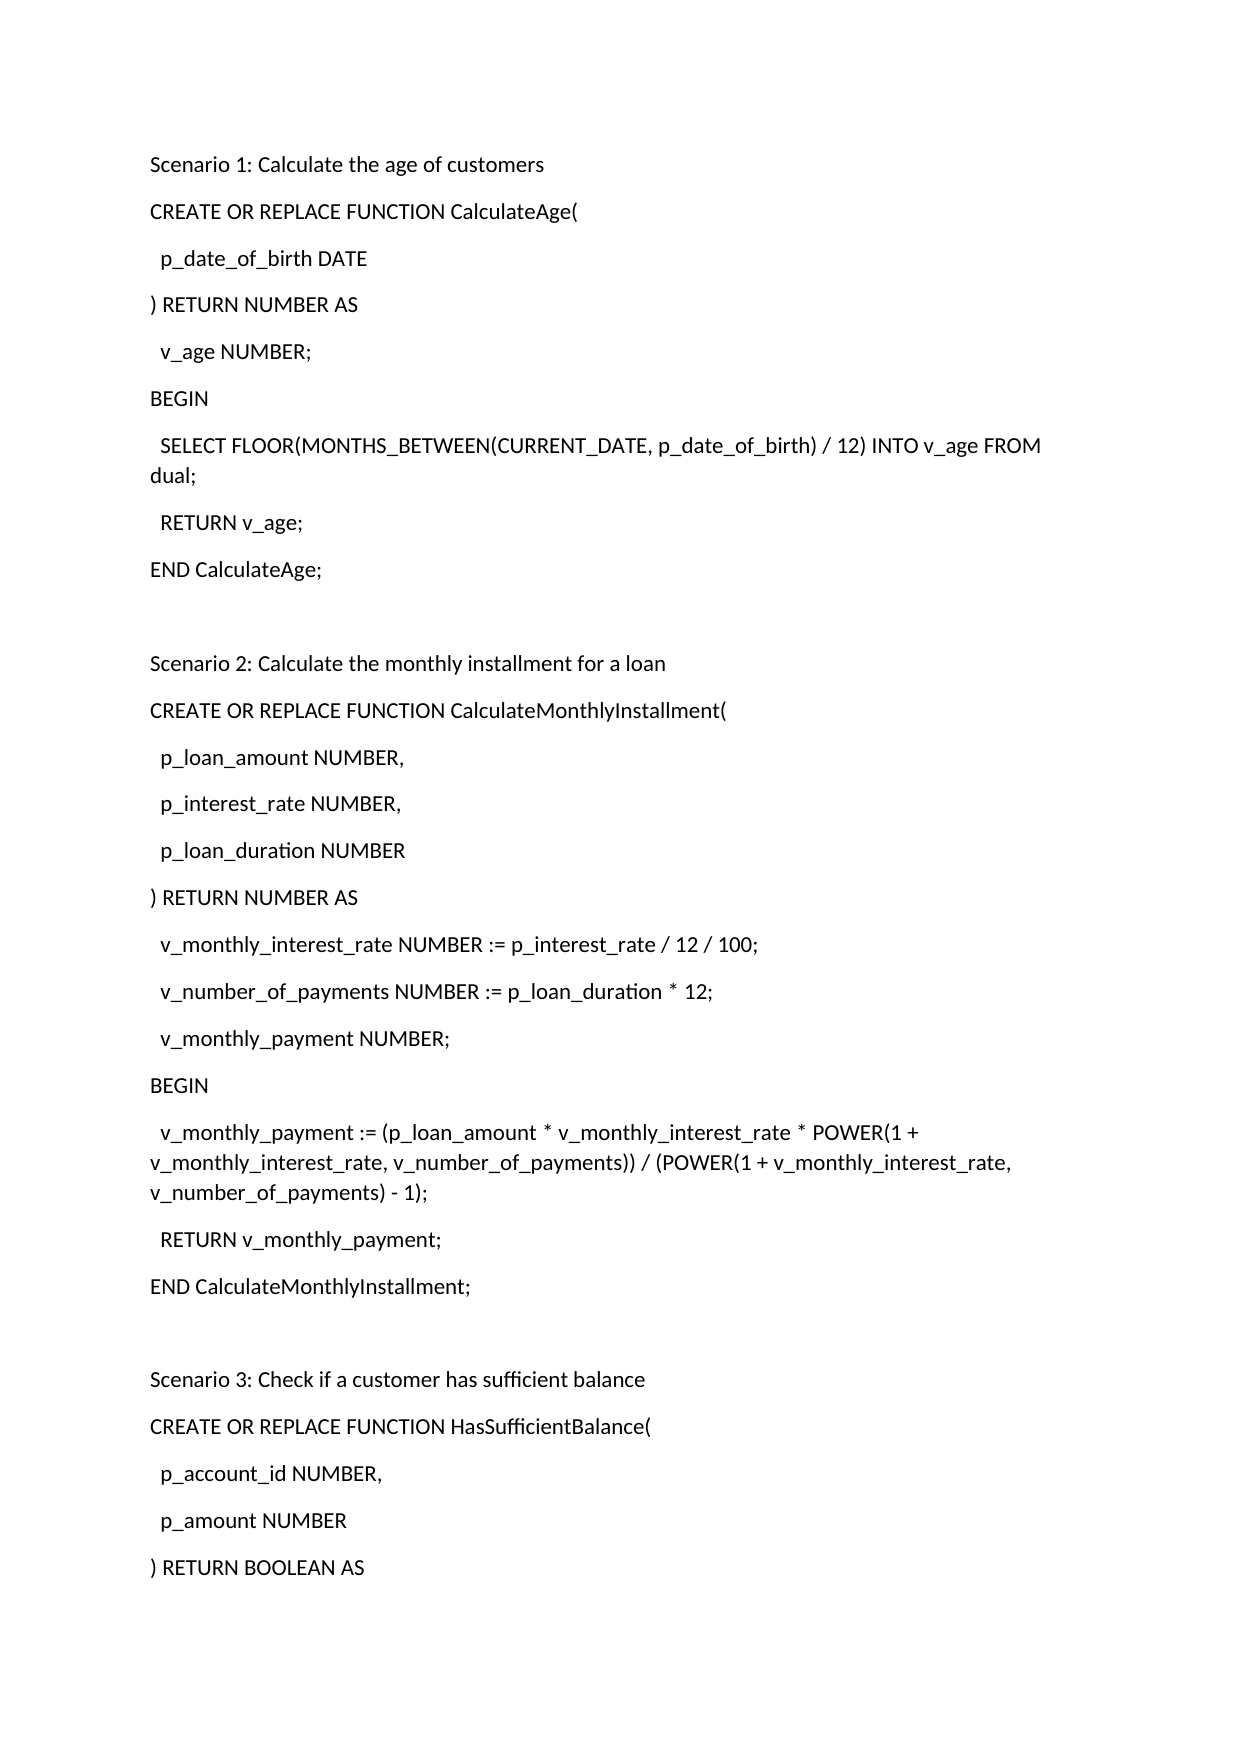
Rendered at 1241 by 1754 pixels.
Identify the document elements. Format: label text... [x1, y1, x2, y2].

text v_number_of_payments NUMBER := p_loan_duration * 12; [150, 977, 1090, 1005]
text p_account_id NUMBER, [150, 1459, 1090, 1487]
text ) RETURN NUMBER AS [150, 291, 1090, 319]
text RETURN v_monthly_payment; [150, 1225, 1090, 1253]
text SELECT FLOOR(MONTHS_BETWEEN(CURRENT_DATE, p_date_of_birth) / 12) INTO v_age FROM dual; [150, 431, 1090, 489]
text BEGIN [150, 384, 1090, 412]
text ) RETURN NUMBER AS [150, 883, 1090, 911]
text p_amount NUMBER [150, 1506, 1090, 1534]
text END CalculateMonthlyInstallment; [150, 1272, 1090, 1300]
text p_date_of_birth DATE [150, 244, 1090, 272]
text CREATE OR REPLACE FUNCTION CalculateMonthlyInstallment( [150, 696, 1090, 724]
text ) RETURN BOOLEAN AS [150, 1553, 1090, 1581]
text v_monthly_interest_rate NUMBER := p_interest_rate / 12 / 100; [150, 930, 1090, 958]
text Scenario 3: Check if a customer has sufficient balance [150, 1366, 1090, 1394]
text v_monthly_payment NUMBER; [150, 1024, 1090, 1052]
text CREATE OR REPLACE FUNCTION HasSufficientBalance( [150, 1412, 1090, 1441]
text p_interest_rate NUMBER, [150, 789, 1090, 818]
text Scenario 1: Calculate the age of customers [150, 150, 1090, 178]
text RETURN v_age; [150, 508, 1090, 536]
text p_loan_duration NUMBER [150, 836, 1090, 864]
text BEGIN [150, 1071, 1090, 1099]
text p_loan_amount NUMBER, [150, 743, 1090, 771]
text Scenario 2: Calculate the monthly installment for a loan [150, 649, 1090, 677]
text v_monthly_payment := (p_loan_amount * v_monthly_interest_rate * POWER(1 + v_monthly_interest_rate, v_number_of_payments)) / (POWER(1 + v_monthly_interest_rate, v_number_of_payments) - 1); [150, 1118, 1090, 1206]
text CREATE OR REPLACE FUNCTION CalculateAge( [150, 197, 1090, 225]
text END CalculateAge; [150, 555, 1090, 583]
text v_age NUMBER; [150, 337, 1090, 366]
